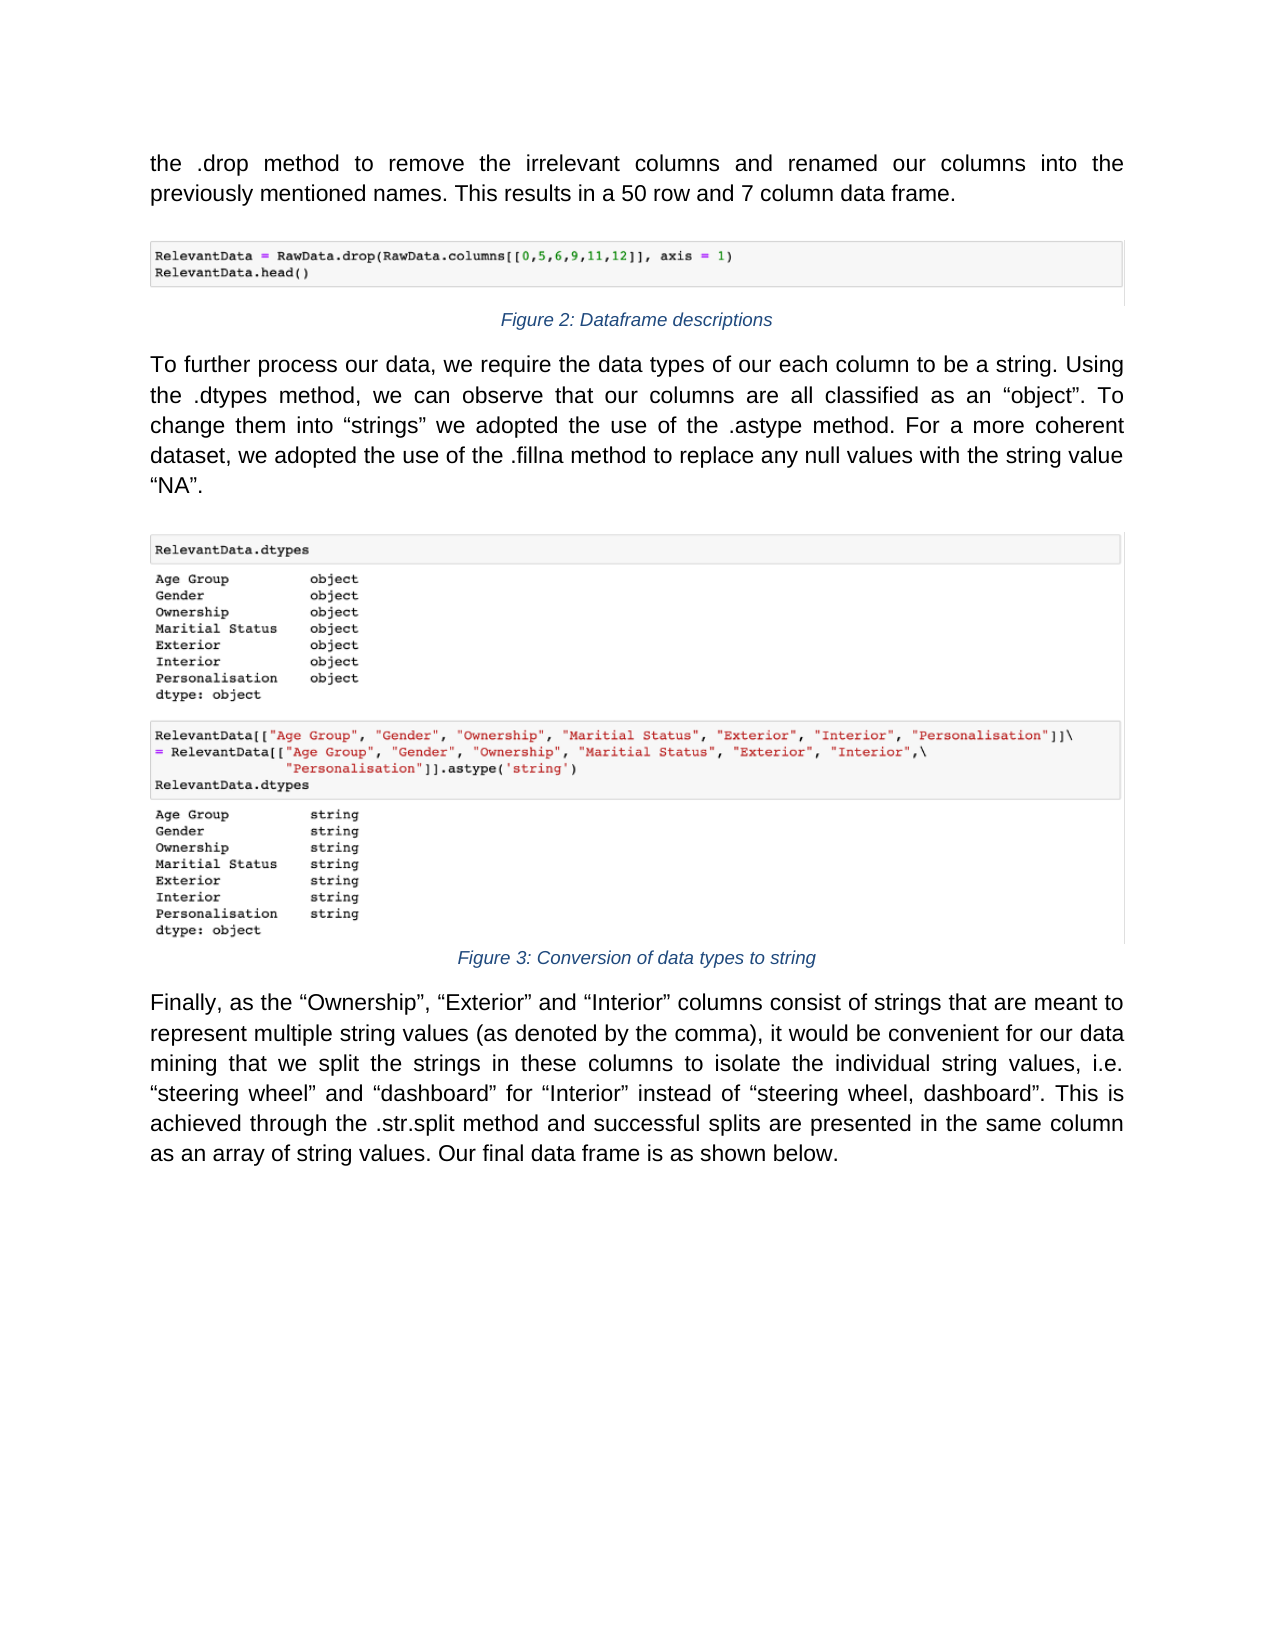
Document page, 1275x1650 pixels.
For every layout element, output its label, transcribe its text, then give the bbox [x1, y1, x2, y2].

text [150, 150, 1125, 207]
picture [150, 240, 1125, 306]
text Finally, as the “Ownership”, “Exterior” and “Interior” columns consist of strings that are meant to represent multiple string values (as denoted by the comma), it would be convenient for our data mining that we split the strings in these columns to isolate the individual string values, i.e. “steering wheel” and “dashboard” for “Interior” instead of “steering wheel, dashboard”. This is achieved through the .str.split method and successful splits are presented in the same column as an array of string values. Our final data frame is as shown below. [150, 989, 1125, 1167]
picture [150, 532, 1125, 944]
text To further process our data, we require the data types of our each column to be a string. Using the .dtypes method, we can observe that our columns are all classified as an “object”. To change them into “strings” we adopted the use of the .astype method. For a more coherent dataset, we adopted the use of the .fillna method to replace any null values with the string value “NA”. [150, 351, 1125, 499]
